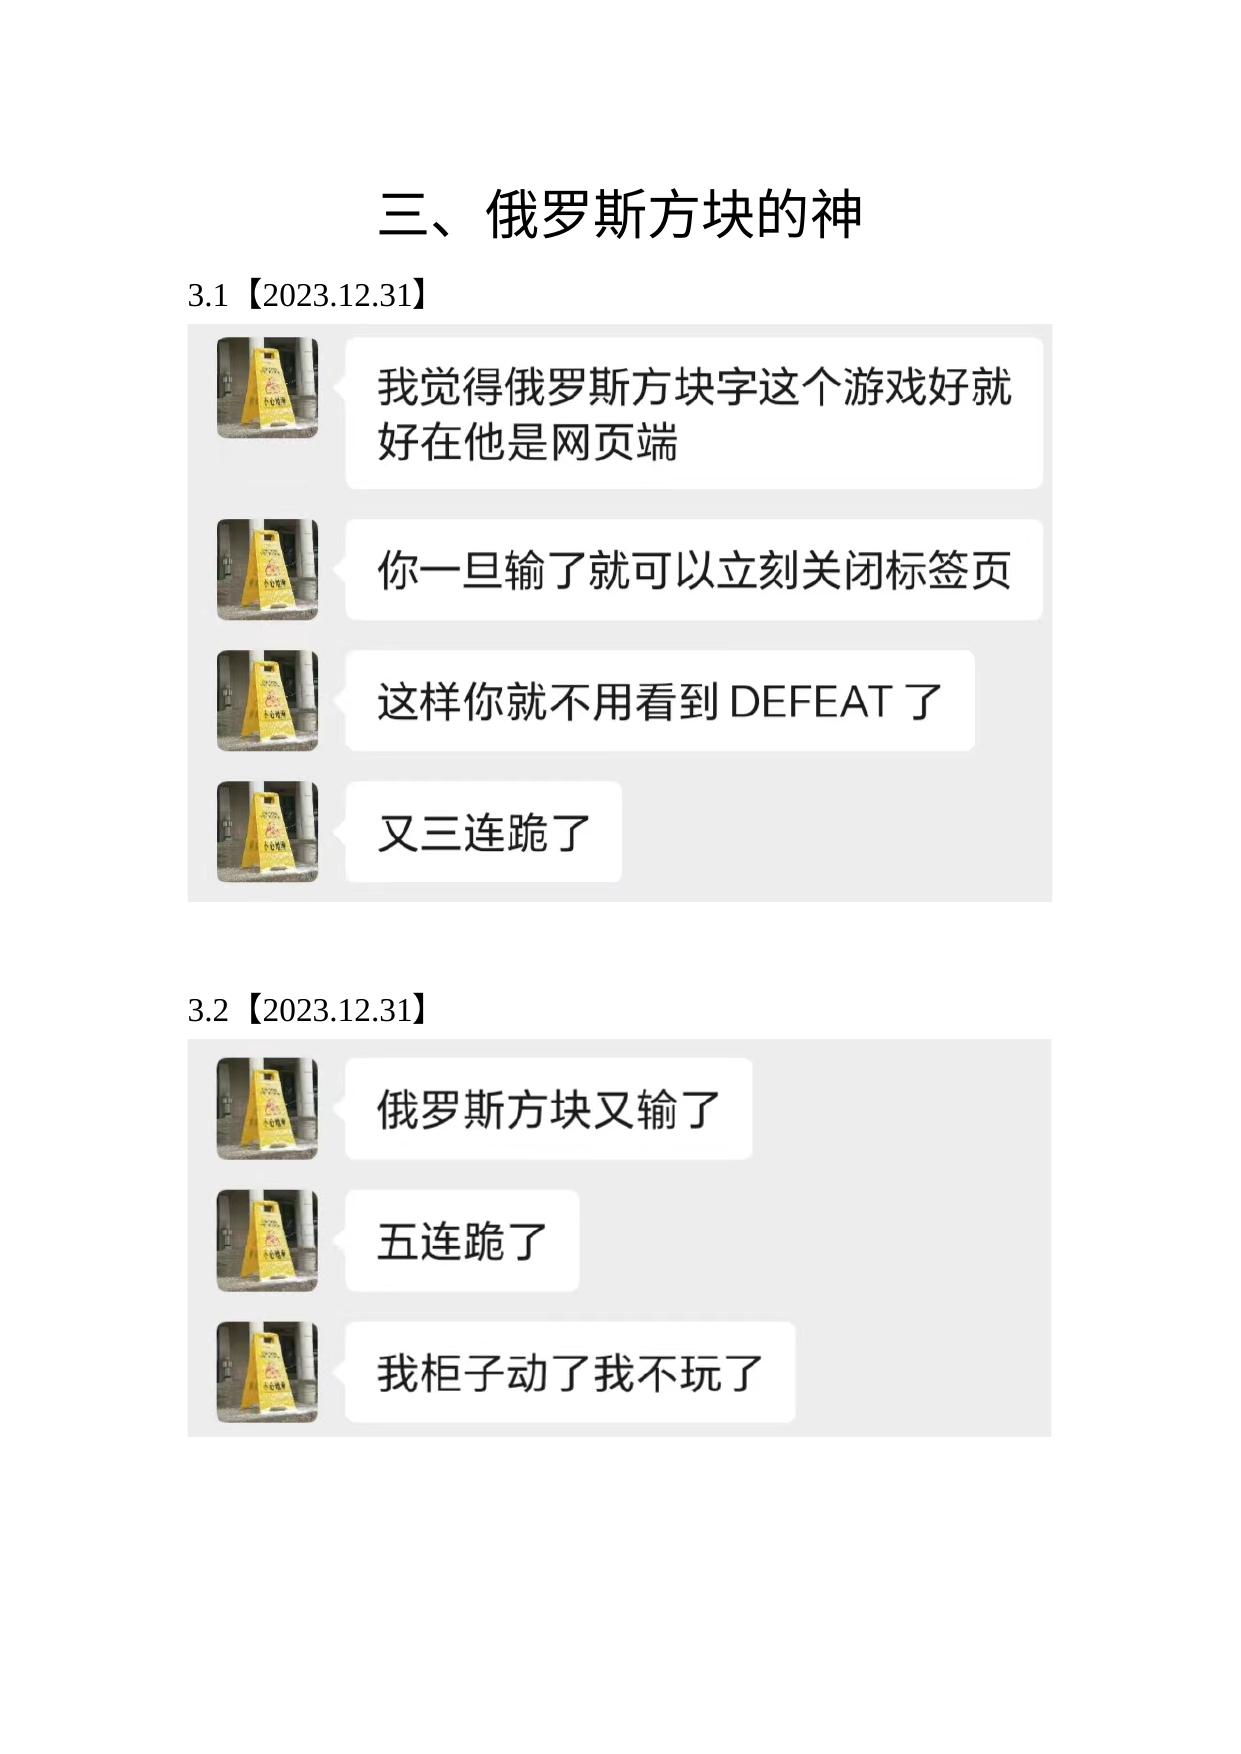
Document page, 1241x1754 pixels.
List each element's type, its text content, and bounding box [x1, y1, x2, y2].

text 三、俄罗斯方块的神 [187, 162, 1053, 259]
picture [187, 324, 1053, 902]
text 3.2【2023.12.31】 [187, 974, 1053, 1039]
picture [187, 1039, 1052, 1437]
text 3.1【2023.12.31】 [187, 259, 1053, 324]
